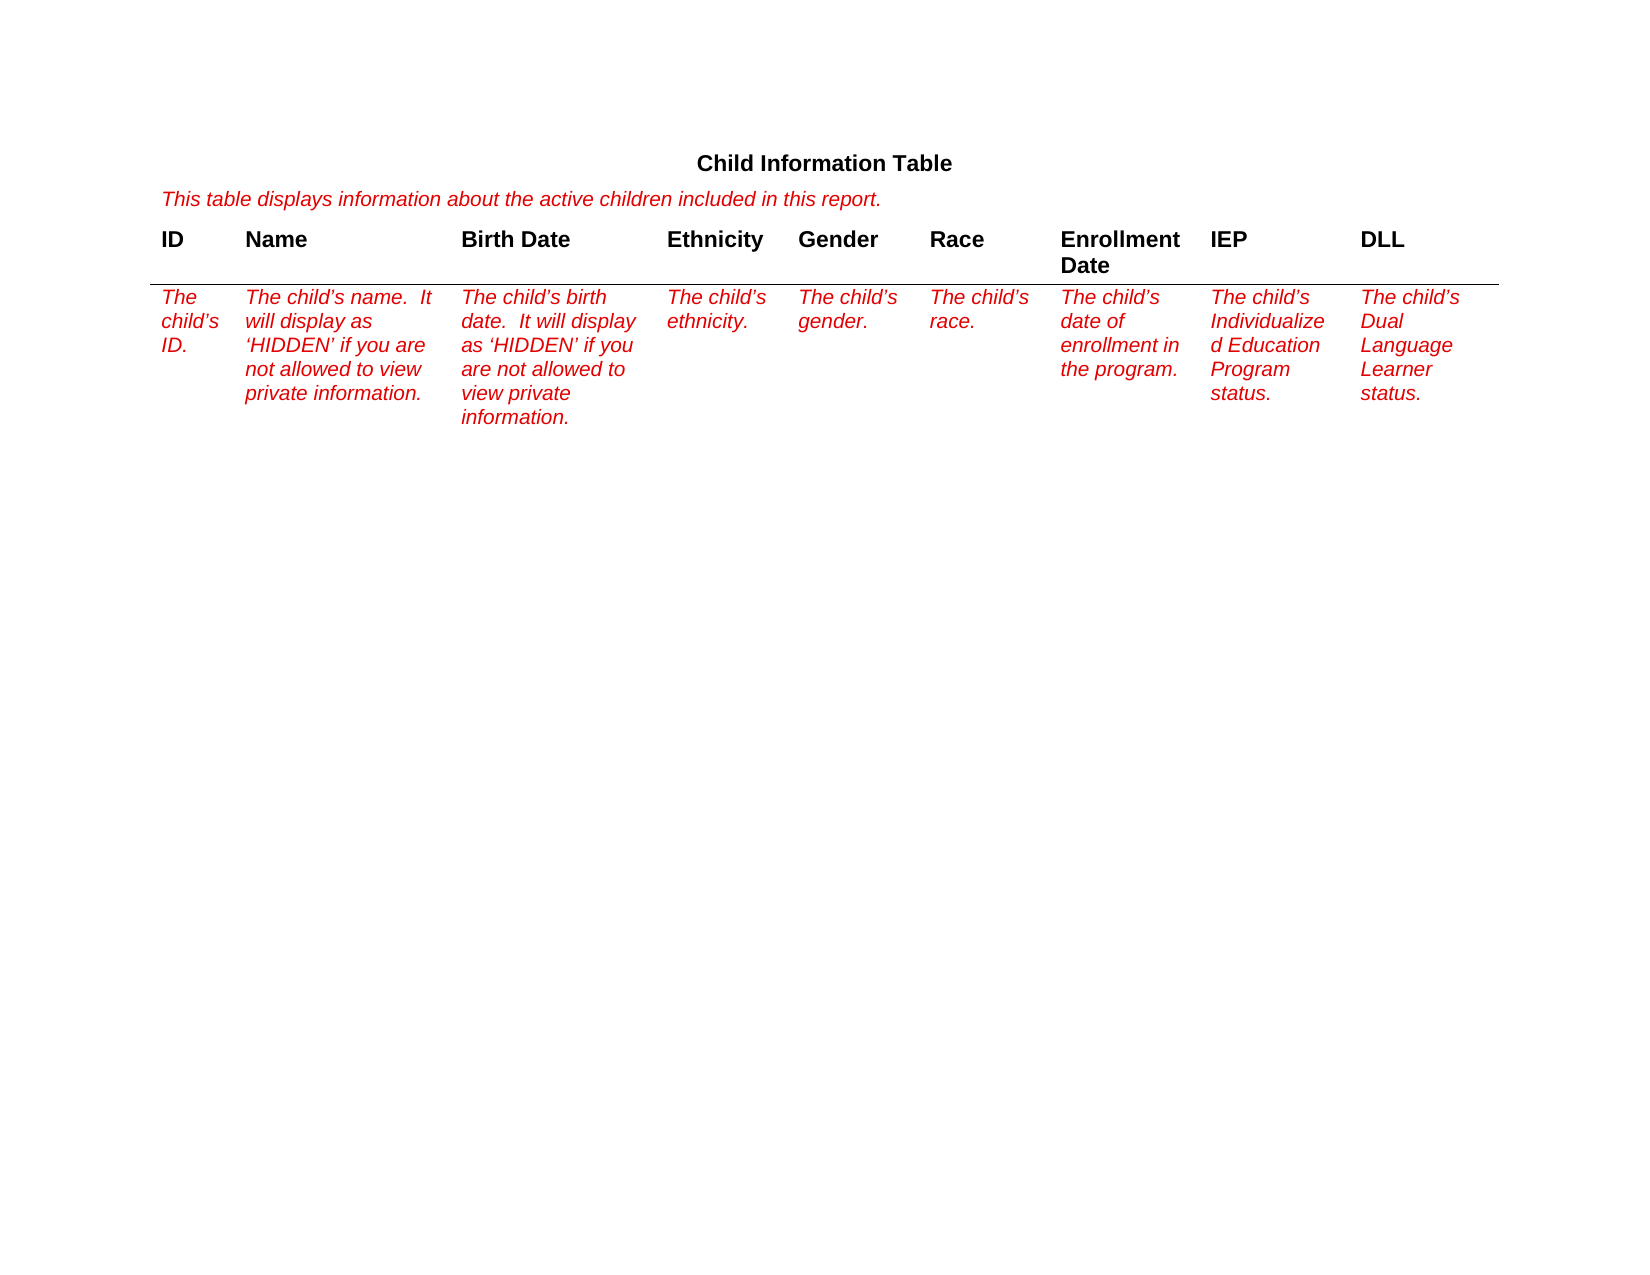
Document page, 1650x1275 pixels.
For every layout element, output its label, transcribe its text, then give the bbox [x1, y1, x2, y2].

table_cell The child’s race. [918, 285, 1049, 429]
table_cell Race [918, 226, 1049, 284]
table_cell Ethnicity [656, 226, 787, 284]
table_cell Birth Date [450, 226, 656, 284]
table_cell The child’s ethnicity. [656, 285, 787, 429]
table_cell This table displays information about the active children included in this report. [150, 186, 1499, 226]
table_header Child Information Table [150, 150, 1499, 186]
table_cell The child’s birth date. It will display as ‘HIDDEN’ if you are not allowed to view private information. [450, 285, 656, 429]
table_cell Gender [787, 226, 918, 284]
table_cell The child’s Dual Language Learner status. [1349, 285, 1499, 429]
table_cell Name [234, 226, 450, 284]
table_cell IEP [1199, 226, 1349, 284]
table_cell The child’s ID. [150, 285, 234, 429]
table_cell Enrollment Date [1049, 226, 1199, 284]
table_cell The child’s name. It will display as ‘HIDDEN’ if you are not allowed to view private information. [234, 285, 450, 429]
table_cell DLL [1349, 226, 1499, 284]
table_cell ID [150, 226, 234, 284]
table_cell The child’s date of enrollment in the program. [1049, 285, 1199, 429]
table_cell The child’s gender. [787, 285, 918, 429]
table_cell The child’s Individualized Education Program status. [1199, 285, 1349, 429]
